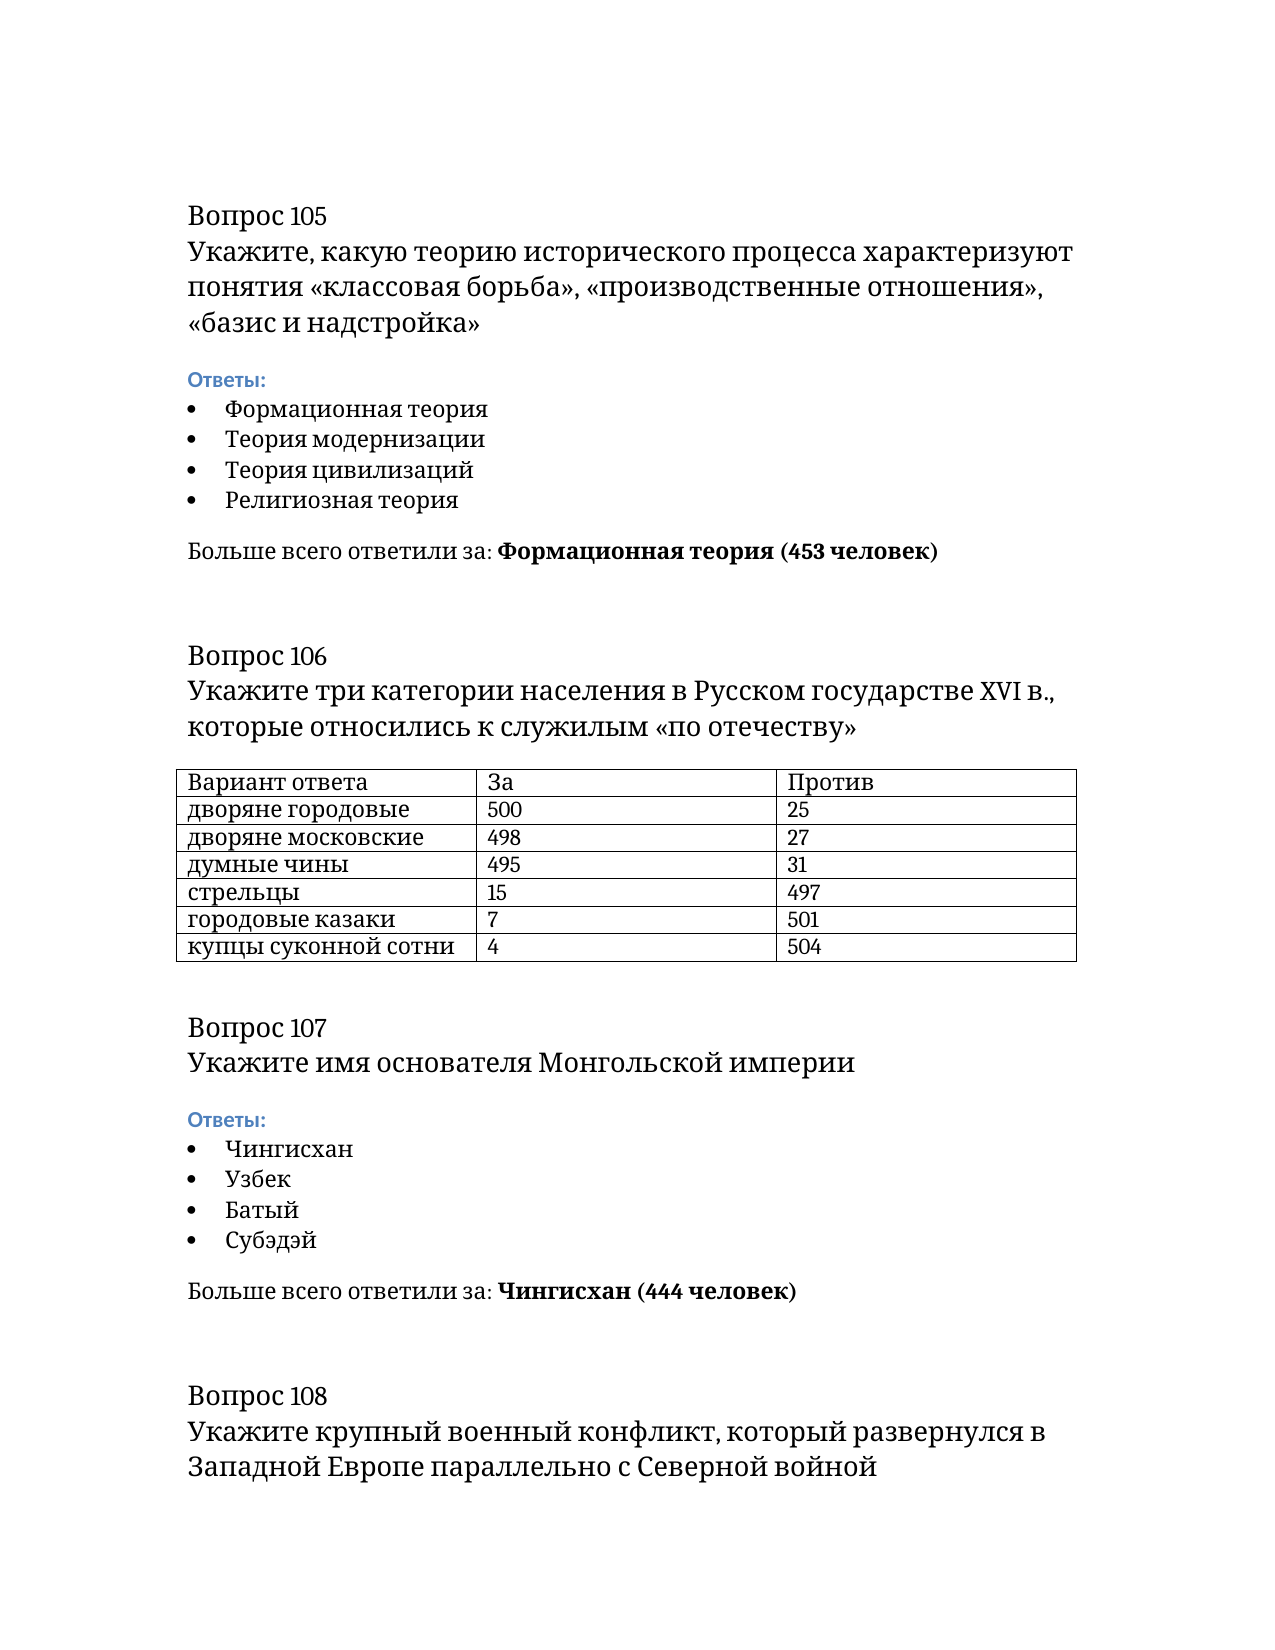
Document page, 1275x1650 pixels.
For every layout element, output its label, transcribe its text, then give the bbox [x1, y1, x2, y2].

text Больше всего ответили за: Формационная теория (453 человек) [187, 539, 1087, 565]
table_cell 15 [477, 879, 776, 906]
table_cell 4 [477, 934, 776, 961]
list Узбек [187, 1167, 1087, 1194]
list Теория модернизации [187, 427, 1087, 453]
table_cell дворяне городовые [177, 797, 476, 823]
table_cell думные чины [177, 852, 476, 878]
list Формационная теория [187, 397, 1087, 423]
list Субэдэй [187, 1228, 1087, 1254]
table_cell 25 [777, 797, 1076, 823]
table_cell 27 [777, 825, 1076, 851]
subtitle Ответы: [187, 1105, 1087, 1133]
list Чингисхан [187, 1137, 1087, 1163]
table_cell 500 [477, 797, 776, 823]
text Вопрос 106 Укажите три категории населения в Русском государстве XVI в., которые относились к служилым «по отечеству» [187, 641, 1087, 743]
list Религиозная теория [187, 488, 1087, 514]
text Вопрос 105 Укажите, какую теорию исторического процесса характеризуют понятия «классовая борьба», «производственные отношения», «базис и надстройка» [187, 201, 1087, 339]
table_cell городовые казаки [177, 907, 476, 933]
table_cell 504 [777, 934, 1076, 961]
subtitle Ответы: [187, 365, 1087, 393]
table_cell купцы суконной сотни [177, 934, 476, 961]
table_cell 497 [777, 879, 1076, 906]
text Вопрос 108 Укажите крупный военный конфликт, который развернулся в Западной Европе параллельно с Северной войной [187, 1381, 1087, 1483]
table_cell 498 [477, 825, 776, 851]
table_header Против [777, 770, 1076, 796]
text Больше всего ответили за: Чингисхан (444 человек) [187, 1279, 1087, 1305]
list Теория цивилизаций [187, 457, 1087, 484]
table_header За [477, 770, 776, 796]
table_cell дворяне московские [177, 825, 476, 851]
table_cell 495 [477, 852, 776, 878]
table_cell 31 [777, 852, 1076, 878]
table_cell стрельцы [177, 879, 476, 906]
table_cell 501 [777, 907, 1076, 933]
table_header Вариант ответа [177, 770, 476, 796]
text Вопрос 107 Укажите имя основателя Монгольской империи [187, 1013, 1087, 1079]
table_cell 7 [477, 907, 776, 933]
list Батый [187, 1197, 1087, 1224]
